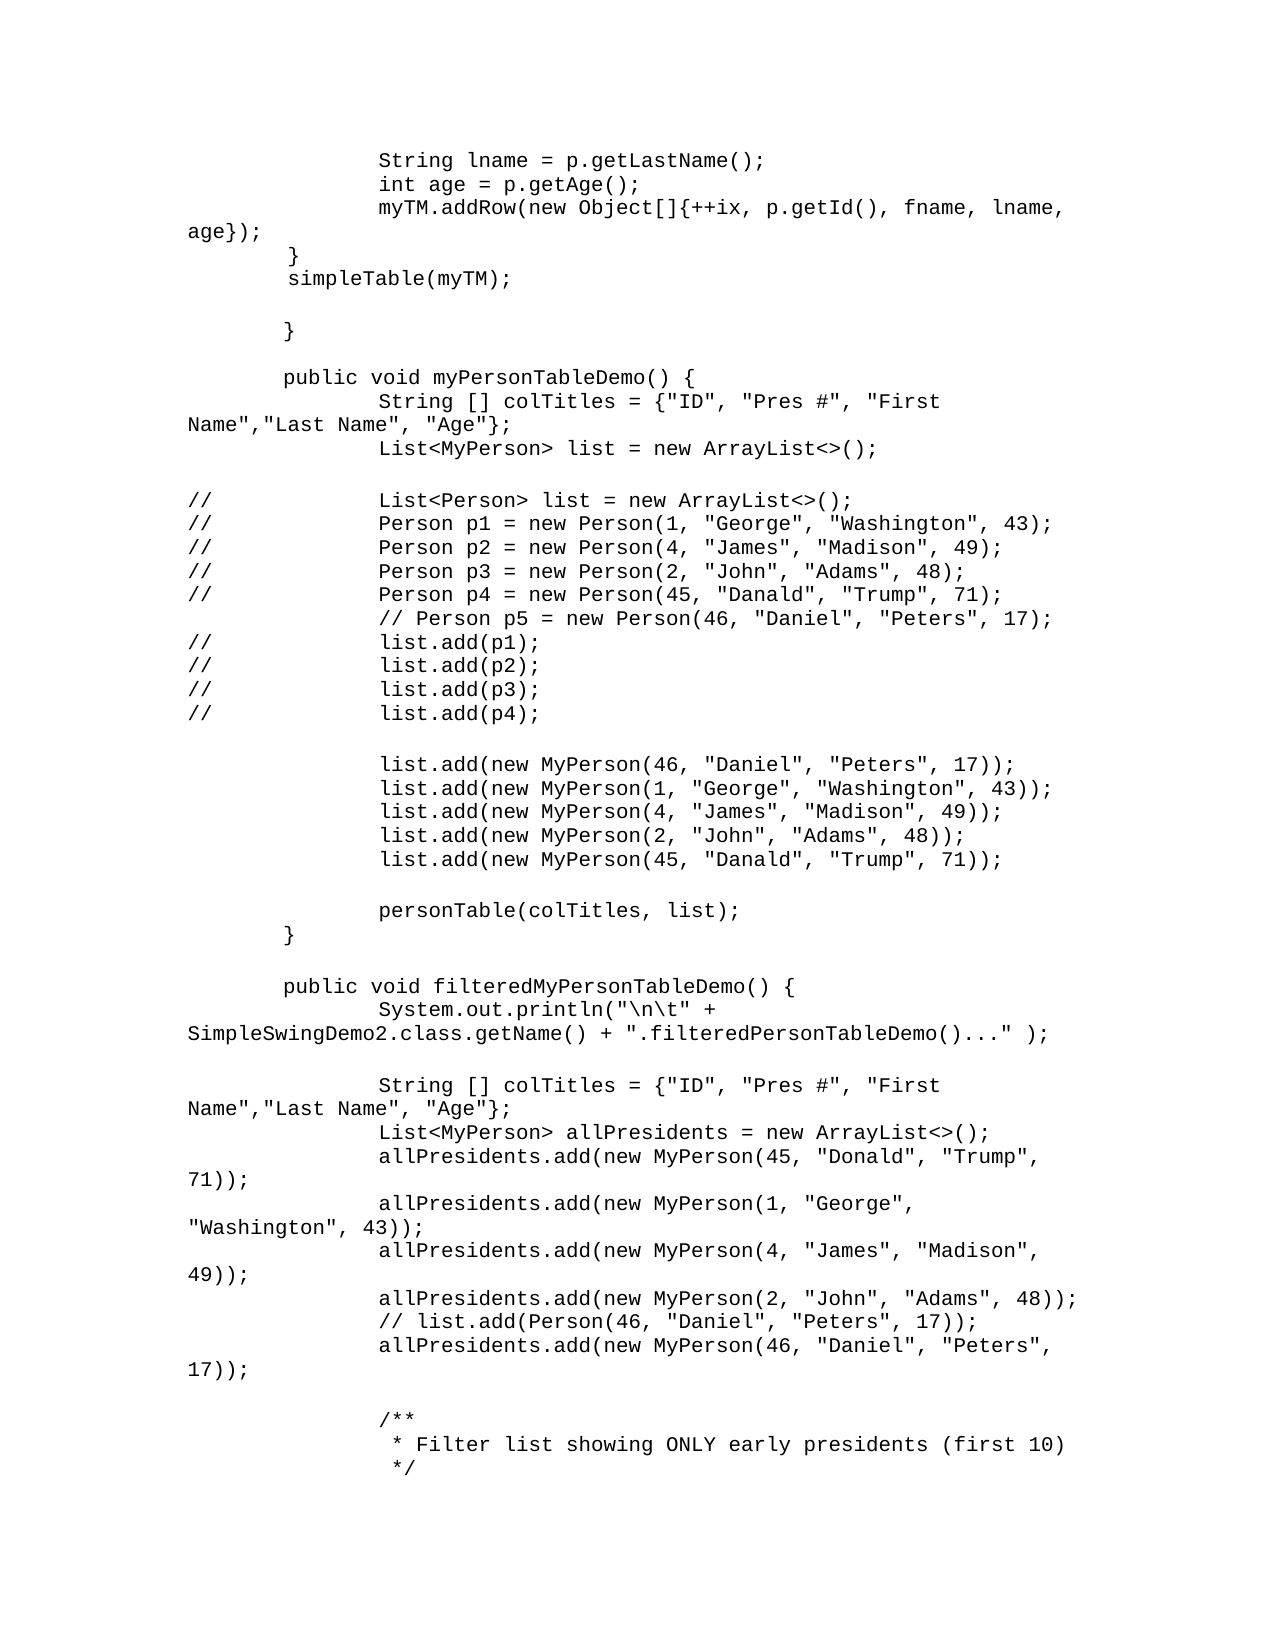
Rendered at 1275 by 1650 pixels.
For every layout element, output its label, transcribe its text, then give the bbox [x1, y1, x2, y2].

text } [187, 924, 1087, 948]
text String lname = p.getLastName(); [187, 150, 1087, 174]
text // Person p1 = new Person(1, "George", "Washington", 43); [187, 513, 1087, 537]
text // Person p2 = new Person(4, "James", "Madison", 49); [187, 537, 1087, 561]
text } [187, 320, 1087, 343]
text // list.add(p3); [187, 679, 1087, 703]
text simpleTable(myTM); [187, 268, 1087, 292]
text // list.add(p2); [187, 655, 1087, 679]
text */ [187, 1457, 1087, 1481]
text list.add(new MyPerson(4, "James", "Madison", 49)); [187, 802, 1087, 825]
text List<MyPerson> allPresidents = new ArrayList<>(); [187, 1122, 1087, 1146]
text List<MyPerson> list = new ArrayList<>(); [187, 438, 1087, 462]
text /** [187, 1410, 1087, 1434]
text allPresidents.add(new MyPerson(46, "Daniel", "Peters", 17)); [187, 1335, 1087, 1382]
text personTable(colTitles, list); [187, 901, 1087, 924]
text allPresidents.add(new MyPerson(2, "John", "Adams", 48)); [187, 1288, 1087, 1311]
text public void myPersonTableDemo() { [187, 367, 1087, 391]
text list.add(new MyPerson(1, "George", "Washington", 43)); [187, 778, 1087, 802]
text String [] colTitles = {"ID", "Pres #", "First Name","Last Name", "Age"}; [187, 1075, 1087, 1122]
text list.add(new MyPerson(46, "Daniel", "Peters", 17)); [187, 754, 1087, 778]
text * Filter list showing ONLY early presidents (first 10) [187, 1434, 1087, 1457]
text } [187, 244, 1087, 268]
text public void filteredMyPersonTableDemo() { [187, 976, 1087, 999]
text allPresidents.add(new MyPerson(1, "George", "Washington", 43)); [187, 1193, 1087, 1240]
text // list.add(Person(46, "Daniel", "Peters", 17)); [187, 1311, 1087, 1335]
text allPresidents.add(new MyPerson(4, "James", "Madison", 49)); [187, 1240, 1087, 1288]
text // Person p3 = new Person(2, "John", "Adams", 48); [187, 561, 1087, 584]
text int age = p.getAge(); [187, 174, 1087, 197]
text // Person p4 = new Person(45, "Danald", "Trump", 71); [187, 584, 1087, 608]
text // list.add(p4); [187, 703, 1087, 726]
text // List<Person> list = new ArrayList<>(); [187, 490, 1087, 513]
text System.out.println("\n\t" + SimpleSwingDemo2.class.getName() + ".filteredPersonTableDemo()..." ); [187, 999, 1087, 1047]
text myTM.addRow(new Object[]{++ix, p.getId(), fname, lname, age}); [187, 197, 1087, 244]
text // list.add(p1); [187, 632, 1087, 655]
text // Person p5 = new Person(46, "Daniel", "Peters", 17); [187, 608, 1087, 632]
text list.add(new MyPerson(45, "Danald", "Trump", 71)); [187, 849, 1087, 872]
text String [] colTitles = {"ID", "Pres #", "First Name","Last Name", "Age"}; [187, 391, 1087, 438]
text list.add(new MyPerson(2, "John", "Adams", 48)); [187, 825, 1087, 849]
text allPresidents.add(new MyPerson(45, "Donald", "Trump", 71)); [187, 1146, 1087, 1193]
